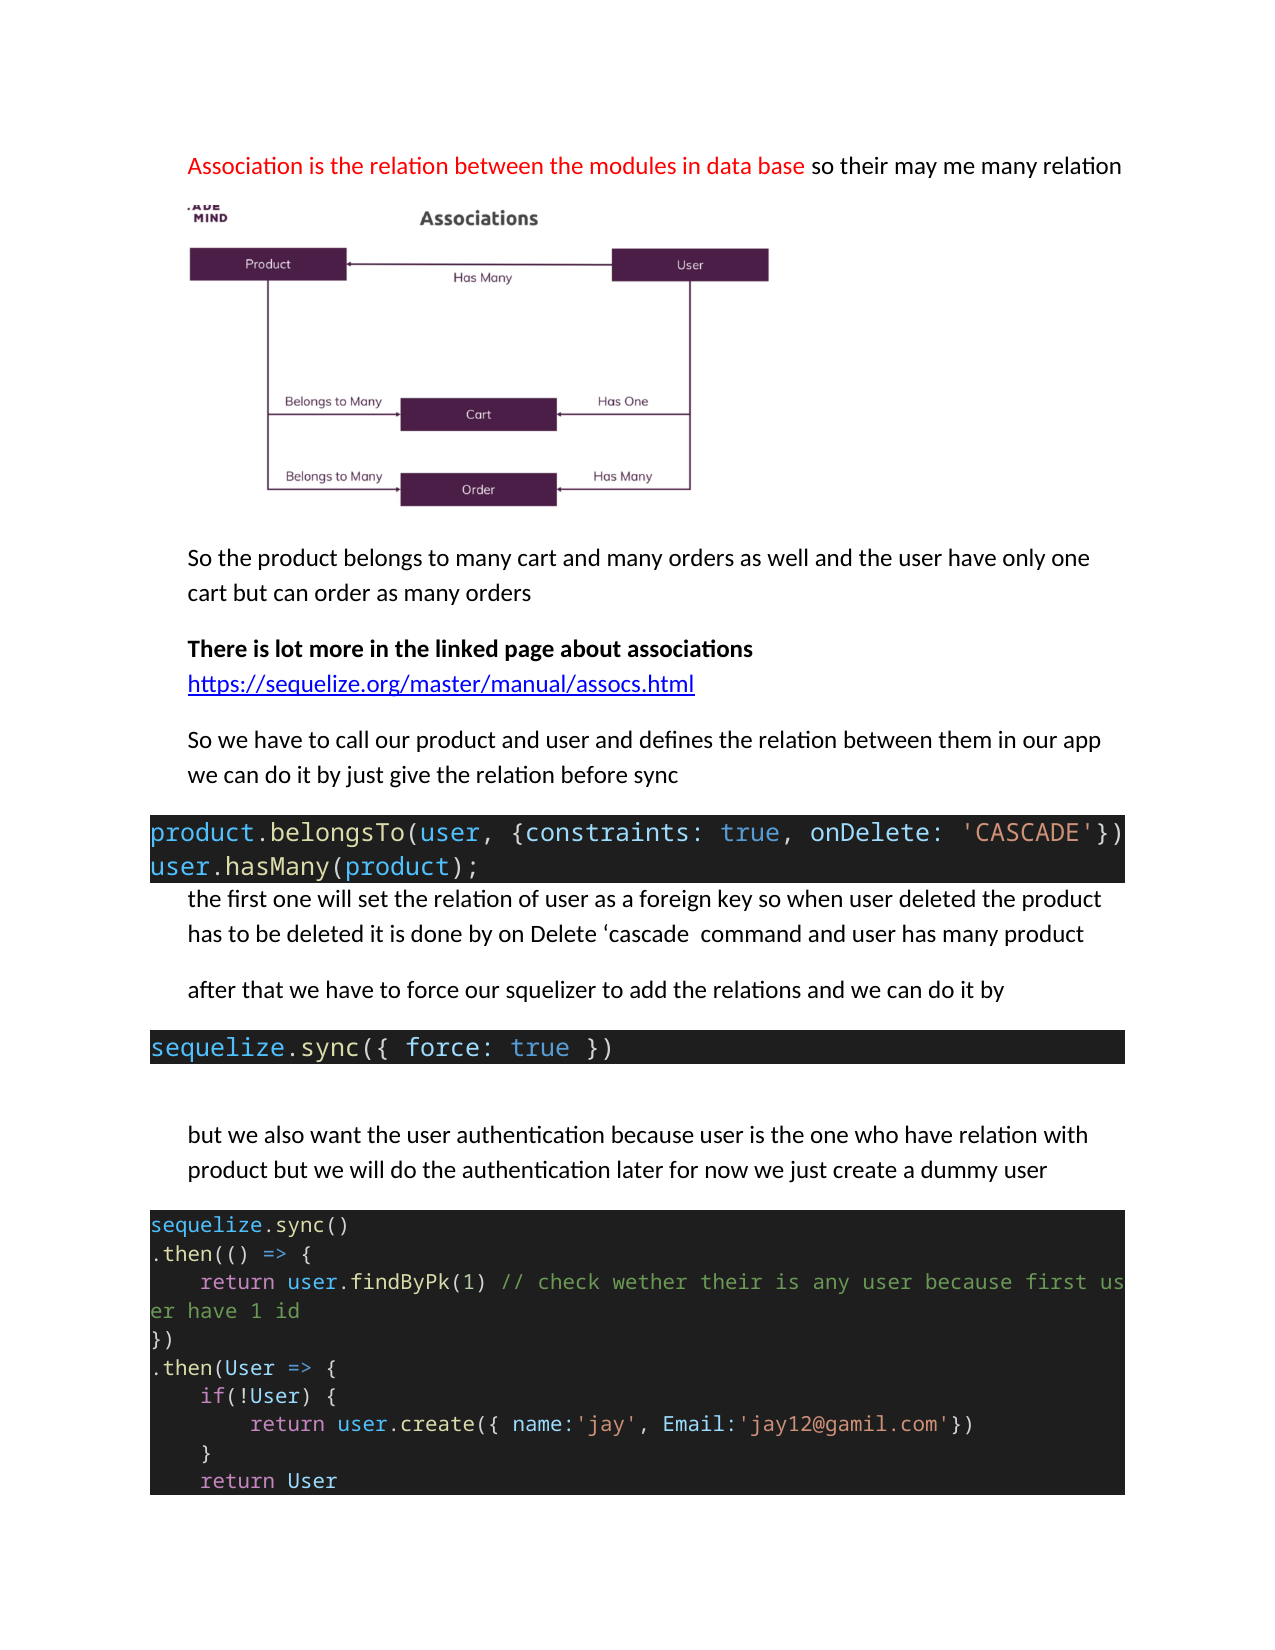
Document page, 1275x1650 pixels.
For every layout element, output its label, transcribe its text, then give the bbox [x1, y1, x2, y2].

text } [150, 1438, 1125, 1466]
text Association is the relation between the modules in data base so their may me many relation [187, 150, 1125, 181]
text .then(() => { [150, 1239, 1125, 1267]
text product.belongsTo(user, {constraints: true, onDelete: 'CASCADE'}) [150, 815, 1125, 849]
text }) [150, 1324, 1125, 1353]
text .then(User => { [150, 1353, 1125, 1381]
text return user.create({ name:'jay', Email:'jay12@gamil.com'}) [150, 1409, 1125, 1438]
text user.hasMany(product); [150, 849, 1125, 883]
text if(!User) { [150, 1381, 1125, 1409]
text return user.findByPk(1) // check wether their is any user because first user have 1 id [150, 1267, 1125, 1324]
text So the product belongs to many cart and many orders as well and the user have only one cart but can order as many orders [187, 542, 1125, 608]
text after that we have to force our squelizer to add the relations and we can do it by [187, 974, 1125, 1004]
text but we also want the user authentication because user is the one who have relation with product but we will do the authentication later for now we just create a dummy user [187, 1119, 1125, 1185]
text the first one will set the relation of user as a foreign key so when user deleted the product has to be deleted it is done by on Delete ‘cascade command and user has many product [187, 883, 1125, 948]
text sequelize.sync() [150, 1210, 1125, 1239]
text There is lot more in the linked page about associations https://sequelize.org/master/manual/assocs.html [187, 633, 1125, 699]
text So we have to call our product and user and defines the relation between them in our app we can do it by just give the relation before sync [187, 724, 1125, 789]
text return User [150, 1466, 1125, 1495]
text sequelize.sync({ force: true }) [150, 1030, 1125, 1064]
picture [187, 205, 787, 518]
